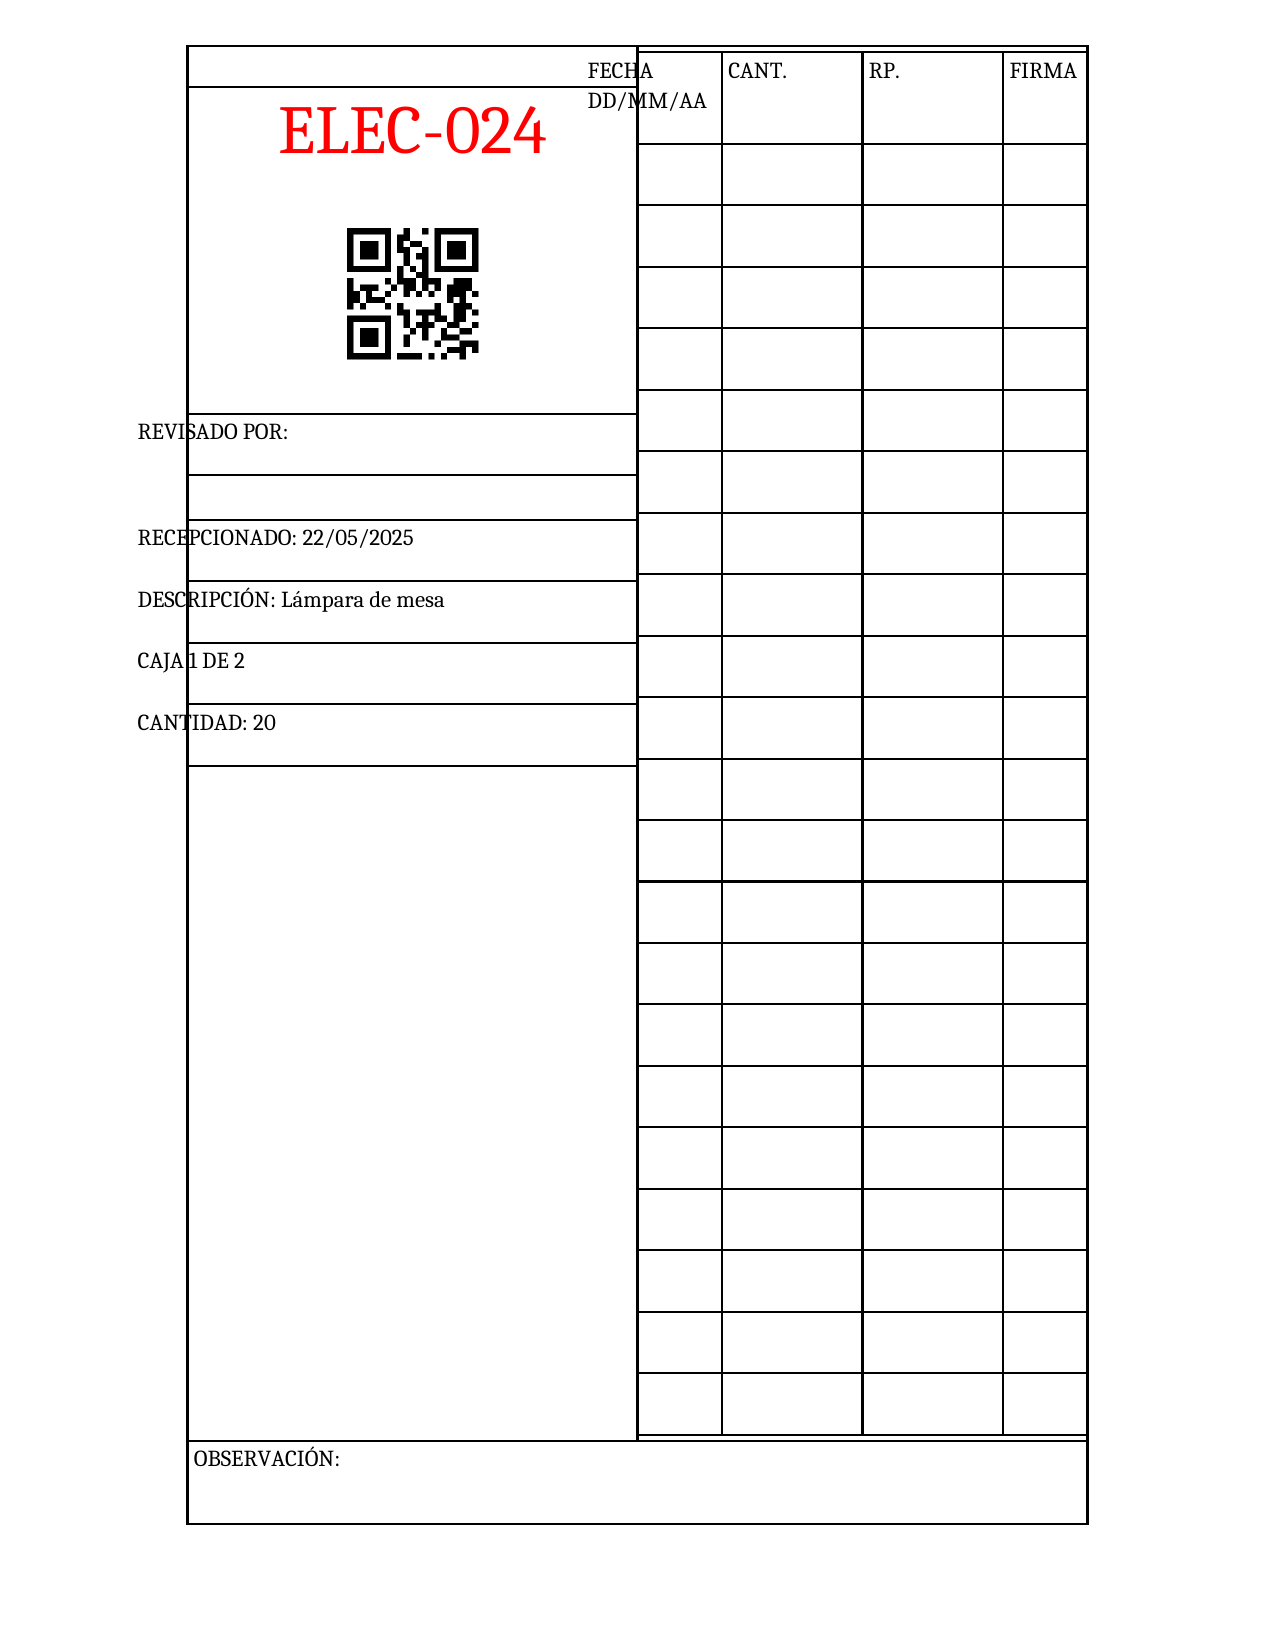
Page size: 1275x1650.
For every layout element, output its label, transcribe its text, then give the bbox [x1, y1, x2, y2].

table_header [864, 1005, 1002, 1065]
table_cell OBSERVACIÓN: [189, 1442, 1086, 1523]
table_header [639, 1128, 721, 1188]
table_header [723, 145, 861, 204]
table_header [723, 1190, 861, 1249]
table_header [723, 575, 861, 635]
table_header [723, 1313, 861, 1372]
table_header [864, 637, 1002, 696]
table_header [1004, 944, 1086, 1003]
table_header [723, 1005, 861, 1065]
table_header [639, 1005, 721, 1065]
table_header [864, 1251, 1002, 1311]
table_header [864, 944, 1002, 1003]
table_header [1004, 1190, 1086, 1249]
table_header [864, 329, 1002, 389]
table_header [639, 1313, 721, 1372]
table_header [723, 1128, 861, 1188]
table_header [189, 644, 636, 703]
table_header [1004, 1005, 1086, 1065]
table_header [639, 1190, 721, 1249]
table_header [639, 329, 721, 389]
table_header [639, 1436, 1086, 1440]
table_header [189, 88, 636, 413]
table_header [1004, 268, 1086, 327]
table_header [639, 452, 721, 512]
table_header [723, 883, 861, 942]
table_header [864, 514, 1002, 573]
table_header [1004, 760, 1086, 819]
table_header [1004, 637, 1086, 696]
table_header [639, 1374, 721, 1434]
table_header [1004, 821, 1086, 880]
table_header [1004, 698, 1086, 758]
table_header [723, 1067, 861, 1126]
table_header [864, 206, 1002, 266]
table_header [1004, 1067, 1086, 1126]
table_header [723, 1374, 861, 1434]
table_header [723, 268, 861, 327]
table_header [639, 145, 721, 204]
table_header [723, 944, 861, 1003]
table_header [639, 698, 721, 758]
table_header [864, 883, 1002, 942]
table_header [723, 821, 861, 880]
table_header [189, 767, 636, 1440]
picture [322, 203, 503, 384]
table_header [723, 452, 861, 512]
table_header [864, 268, 1002, 327]
table_header [639, 760, 721, 819]
table_header [1004, 206, 1086, 266]
table_header [864, 1128, 1002, 1188]
table_header [639, 47, 1086, 51]
table_header [639, 637, 721, 696]
table_header [864, 760, 1002, 819]
table_header [1004, 145, 1086, 204]
table_header [723, 53, 861, 143]
table_header [1004, 1251, 1086, 1311]
table_header [864, 53, 1002, 143]
table_header [723, 514, 861, 573]
table_header [864, 698, 1002, 758]
table_header [639, 1251, 721, 1311]
table_header [723, 1251, 861, 1311]
table_header [864, 821, 1002, 880]
table_header [639, 206, 721, 266]
table_header [864, 1374, 1002, 1434]
table_header [639, 944, 721, 1003]
table_header [639, 268, 721, 327]
table_header [1004, 391, 1086, 450]
table_header [639, 821, 721, 880]
table_header [864, 452, 1002, 512]
table_header [1004, 53, 1086, 143]
table_header [639, 391, 721, 450]
table_header [189, 521, 636, 580]
table_header [639, 883, 721, 942]
table_header [1004, 452, 1086, 512]
table_header [864, 145, 1002, 204]
table_header [1004, 575, 1086, 635]
table_header [1004, 1128, 1086, 1188]
table_header [1004, 1313, 1086, 1372]
table_header [1004, 1374, 1086, 1434]
table_header [864, 1190, 1002, 1249]
table_header [639, 514, 721, 573]
table_header [1004, 329, 1086, 389]
table_header [723, 698, 861, 758]
table_header [723, 760, 861, 819]
table_header [864, 391, 1002, 450]
table_header [1004, 514, 1086, 573]
table_header [864, 575, 1002, 635]
table_header [189, 476, 636, 519]
table_header [864, 1313, 1002, 1372]
table_header [189, 705, 636, 765]
table_header [189, 47, 636, 86]
table_header [723, 206, 861, 266]
table_header [723, 329, 861, 389]
table_header [1004, 883, 1086, 942]
table_header [639, 53, 721, 143]
table_header [189, 415, 636, 474]
table_header [723, 391, 861, 450]
table_header [723, 637, 861, 696]
table_header [864, 1067, 1002, 1126]
table_header [189, 582, 636, 642]
table_header [639, 1067, 721, 1126]
table_header [639, 575, 721, 635]
